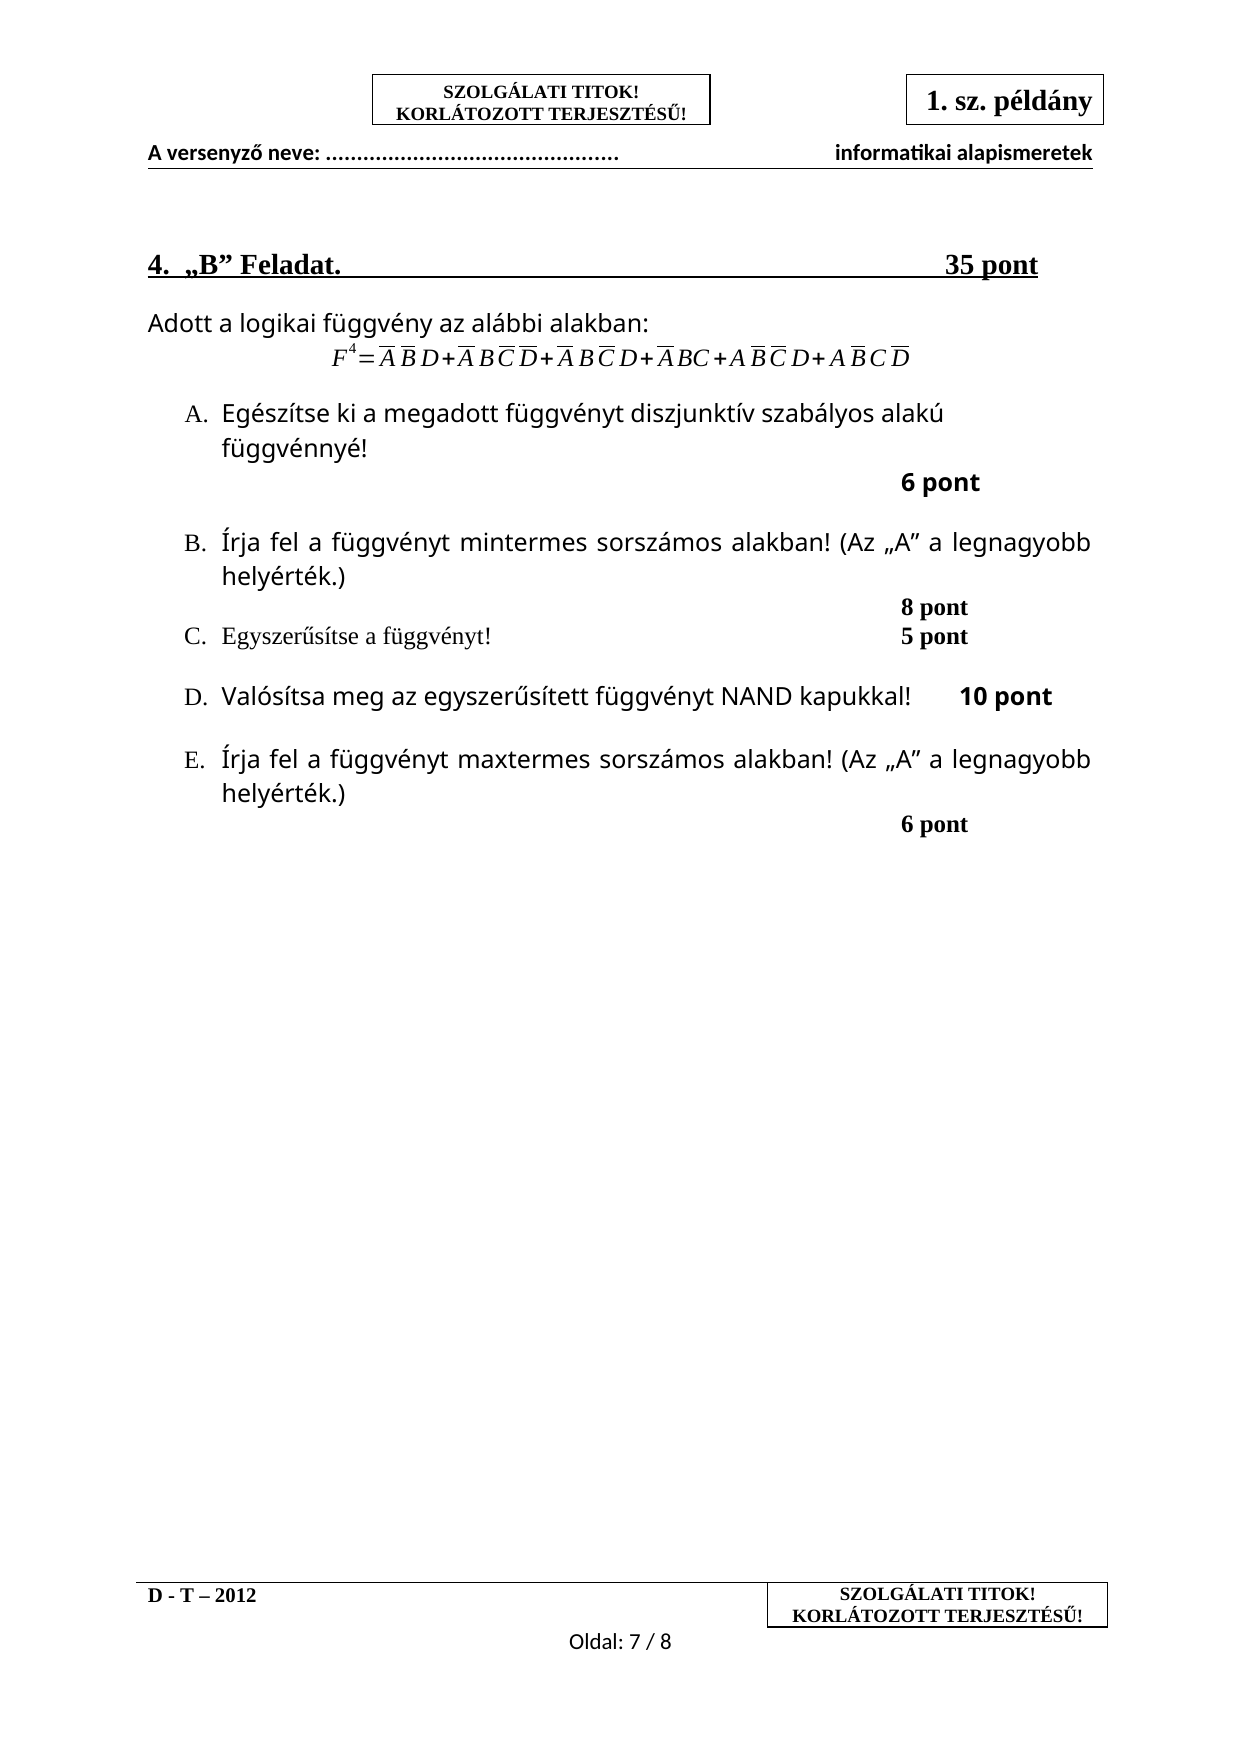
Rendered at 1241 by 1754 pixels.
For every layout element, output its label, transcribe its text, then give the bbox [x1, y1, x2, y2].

text 6 pont [184, 809, 1093, 838]
text 8 pont [184, 592, 1093, 621]
text Adott a logikai függvény az alábbi alakban: [148, 306, 1093, 340]
text 4. „B” Feladat. 35 pont [148, 247, 1093, 281]
list Egészítse ki a megadott függvényt diszjunktív szabályos alakú függvénnyé! [184, 396, 1093, 464]
list Írja fel a függvényt maxtermes sorszámos alakban! (Az „A” a legnagyobb helyérték.) [184, 741, 1093, 809]
list Valósítsa meg az egyszerűsített függvényt NAND kapukkal! 10 pont [184, 679, 1093, 713]
list Írja fel a függvényt mintermes sorszámos alakban! (Az „A” a legnagyobb helyérték.) [184, 524, 1093, 592]
text 6 pont [184, 464, 1093, 498]
list Egyszerűsítse a függvényt! 5 pont [184, 621, 1093, 650]
